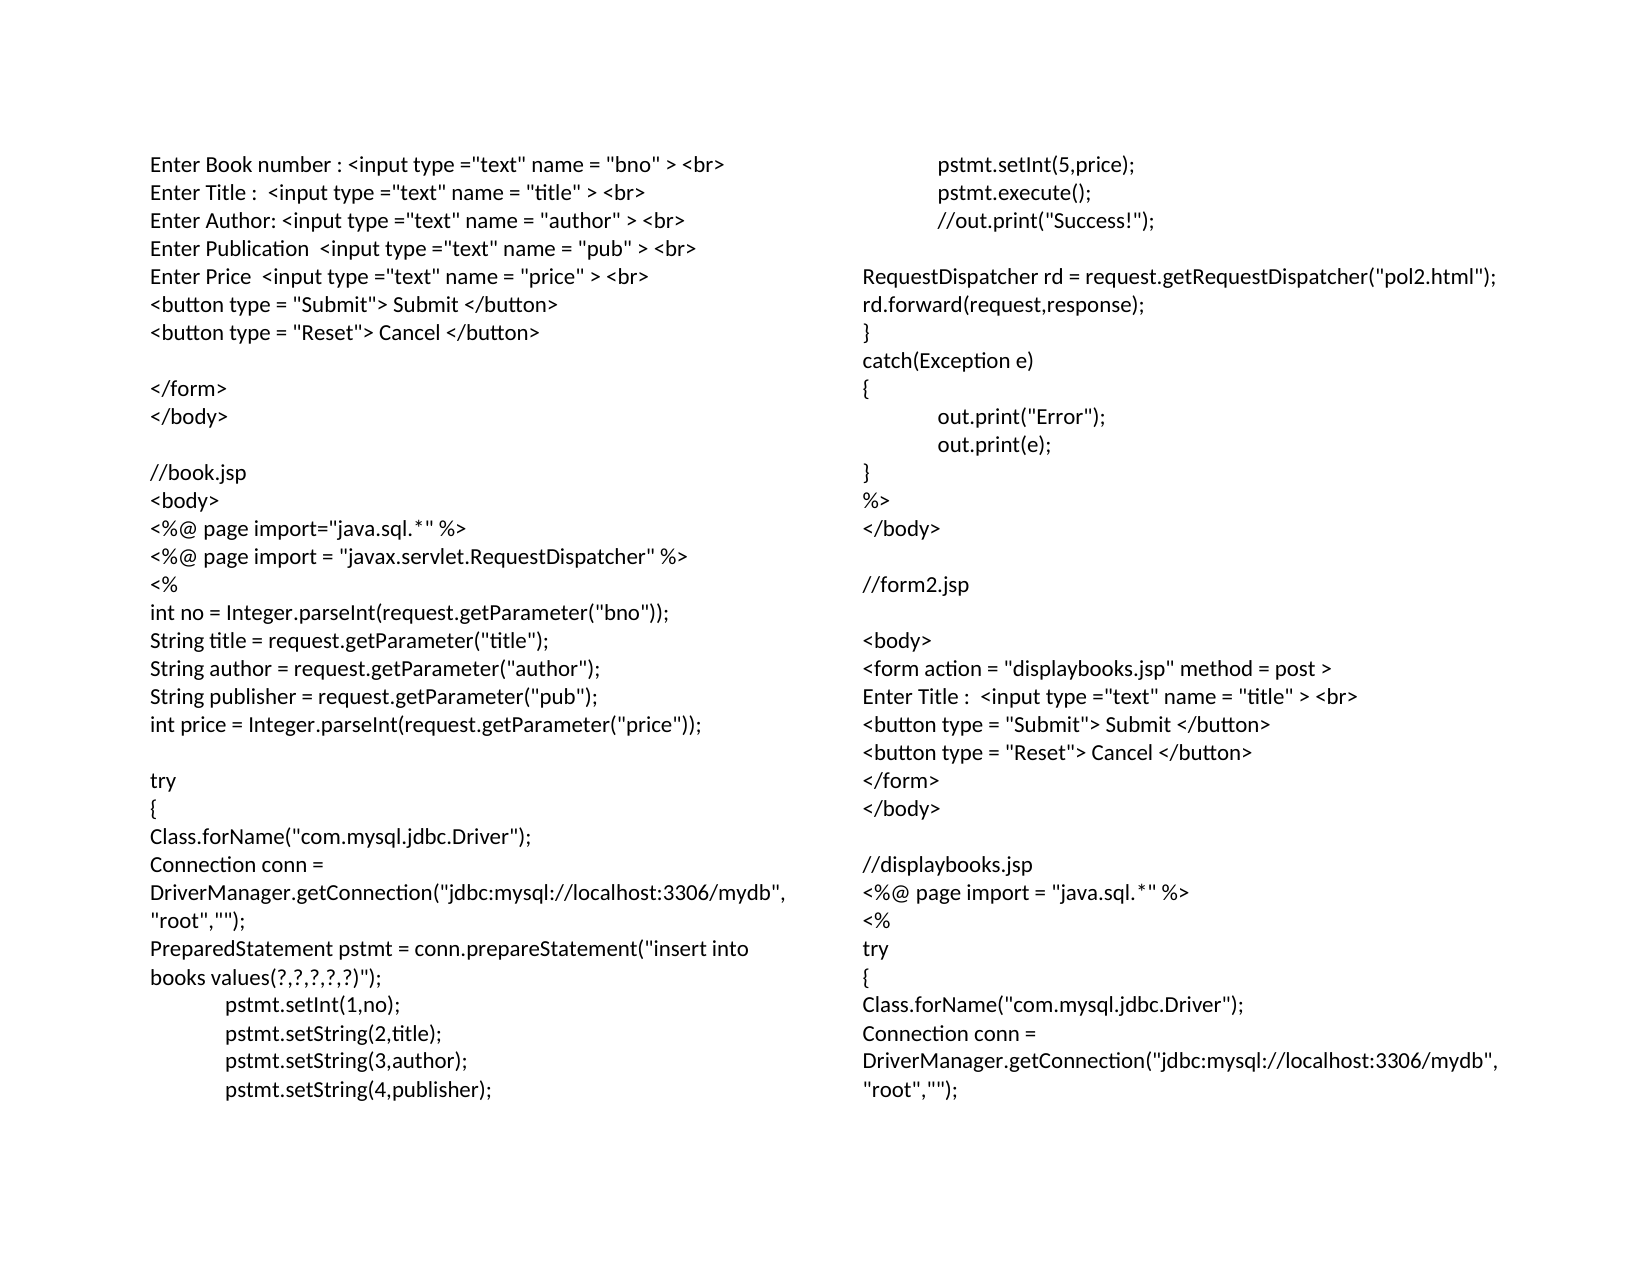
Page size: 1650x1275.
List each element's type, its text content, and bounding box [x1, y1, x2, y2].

text <button type = "Submit"> Submit </button> [150, 290, 787, 318]
text Enter Title : <input type ="text" name = "title" > <br> [150, 178, 787, 206]
text } [862, 318, 1500, 346]
text </body> [862, 794, 1500, 822]
text //book.jsp [150, 458, 787, 486]
text { [862, 374, 1500, 402]
text <% [150, 570, 787, 598]
text pstmt.setInt(1,no); [150, 991, 787, 1019]
text Enter Author: <input type ="text" name = "author" > <br> [150, 206, 787, 234]
text <body> [862, 626, 1500, 654]
text <button type = "Submit"> Submit </button> [862, 710, 1500, 738]
text } [862, 458, 1500, 486]
text { [150, 794, 787, 822]
text RequestDispatcher rd = request.getRequestDispatcher("pol2.html"); [862, 262, 1500, 290]
text int no = Integer.parseInt(request.getParameter("bno")); [150, 598, 787, 626]
text String title = request.getParameter("title"); [150, 626, 787, 654]
text pstmt.setString(2,title); [150, 1019, 787, 1047]
text Enter Book number : <input type ="text" name = "bno" > <br> [150, 150, 787, 178]
text </body> [862, 514, 1500, 542]
text pstmt.execute(); [862, 178, 1500, 206]
text <form action = "displaybooks.jsp" method = post > [862, 654, 1500, 682]
text <%@ page import = "java.sql.*" %> [862, 878, 1500, 907]
text <button type = "Reset"> Cancel </button> [150, 318, 787, 346]
text pstmt.setString(4,publisher); [150, 1075, 787, 1103]
text String publisher = request.getParameter("pub"); [150, 682, 787, 710]
text //displaybooks.jsp [862, 851, 1500, 878]
text Enter Title : <input type ="text" name = "title" > <br> [862, 682, 1500, 710]
text { [862, 963, 1500, 991]
text //out.print("Success!"); [862, 206, 1500, 234]
text PreparedStatement pstmt = conn.prepareStatement("insert into books values(?,?,?,?,?)"); [150, 934, 787, 991]
text <body> [150, 486, 787, 514]
text pstmt.setInt(5,price); [862, 150, 1500, 178]
text //form2.jsp [862, 570, 1500, 598]
text out.print("Error"); [862, 402, 1500, 430]
text try [862, 934, 1500, 963]
text %> [862, 486, 1500, 514]
text </body> [150, 402, 787, 430]
text String author = request.getParameter("author"); [150, 654, 787, 682]
text <%@ page import="java.sql.*" %> [150, 514, 787, 542]
text Connection conn = DriverManager.getConnection("jdbc:mysql://localhost:3306/mydb","root",""); [150, 851, 787, 934]
text Connection conn = DriverManager.getConnection("jdbc:mysql://localhost:3306/mydb","root",""); [862, 1019, 1500, 1103]
text Class.forName("com.mysql.jdbc.Driver"); [150, 822, 787, 851]
text <% [862, 907, 1500, 934]
text <button type = "Reset"> Cancel </button> [862, 738, 1500, 766]
text <%@ page import = "javax.servlet.RequestDispatcher" %> [150, 542, 787, 570]
text int price = Integer.parseInt(request.getParameter("price")); [150, 710, 787, 738]
text catch(Exception e) [862, 346, 1500, 374]
text Enter Price <input type ="text" name = "price" > <br> [150, 262, 787, 290]
text pstmt.setString(3,author); [150, 1047, 787, 1075]
text </form> [862, 766, 1500, 794]
text Enter Publication <input type ="text" name = "pub" > <br> [150, 234, 787, 262]
text out.print(e); [862, 430, 1500, 458]
text try [150, 766, 787, 794]
text Class.forName("com.mysql.jdbc.Driver"); [862, 991, 1500, 1019]
text </form> [150, 374, 787, 402]
text rd.forward(request,response); [862, 290, 1500, 318]
